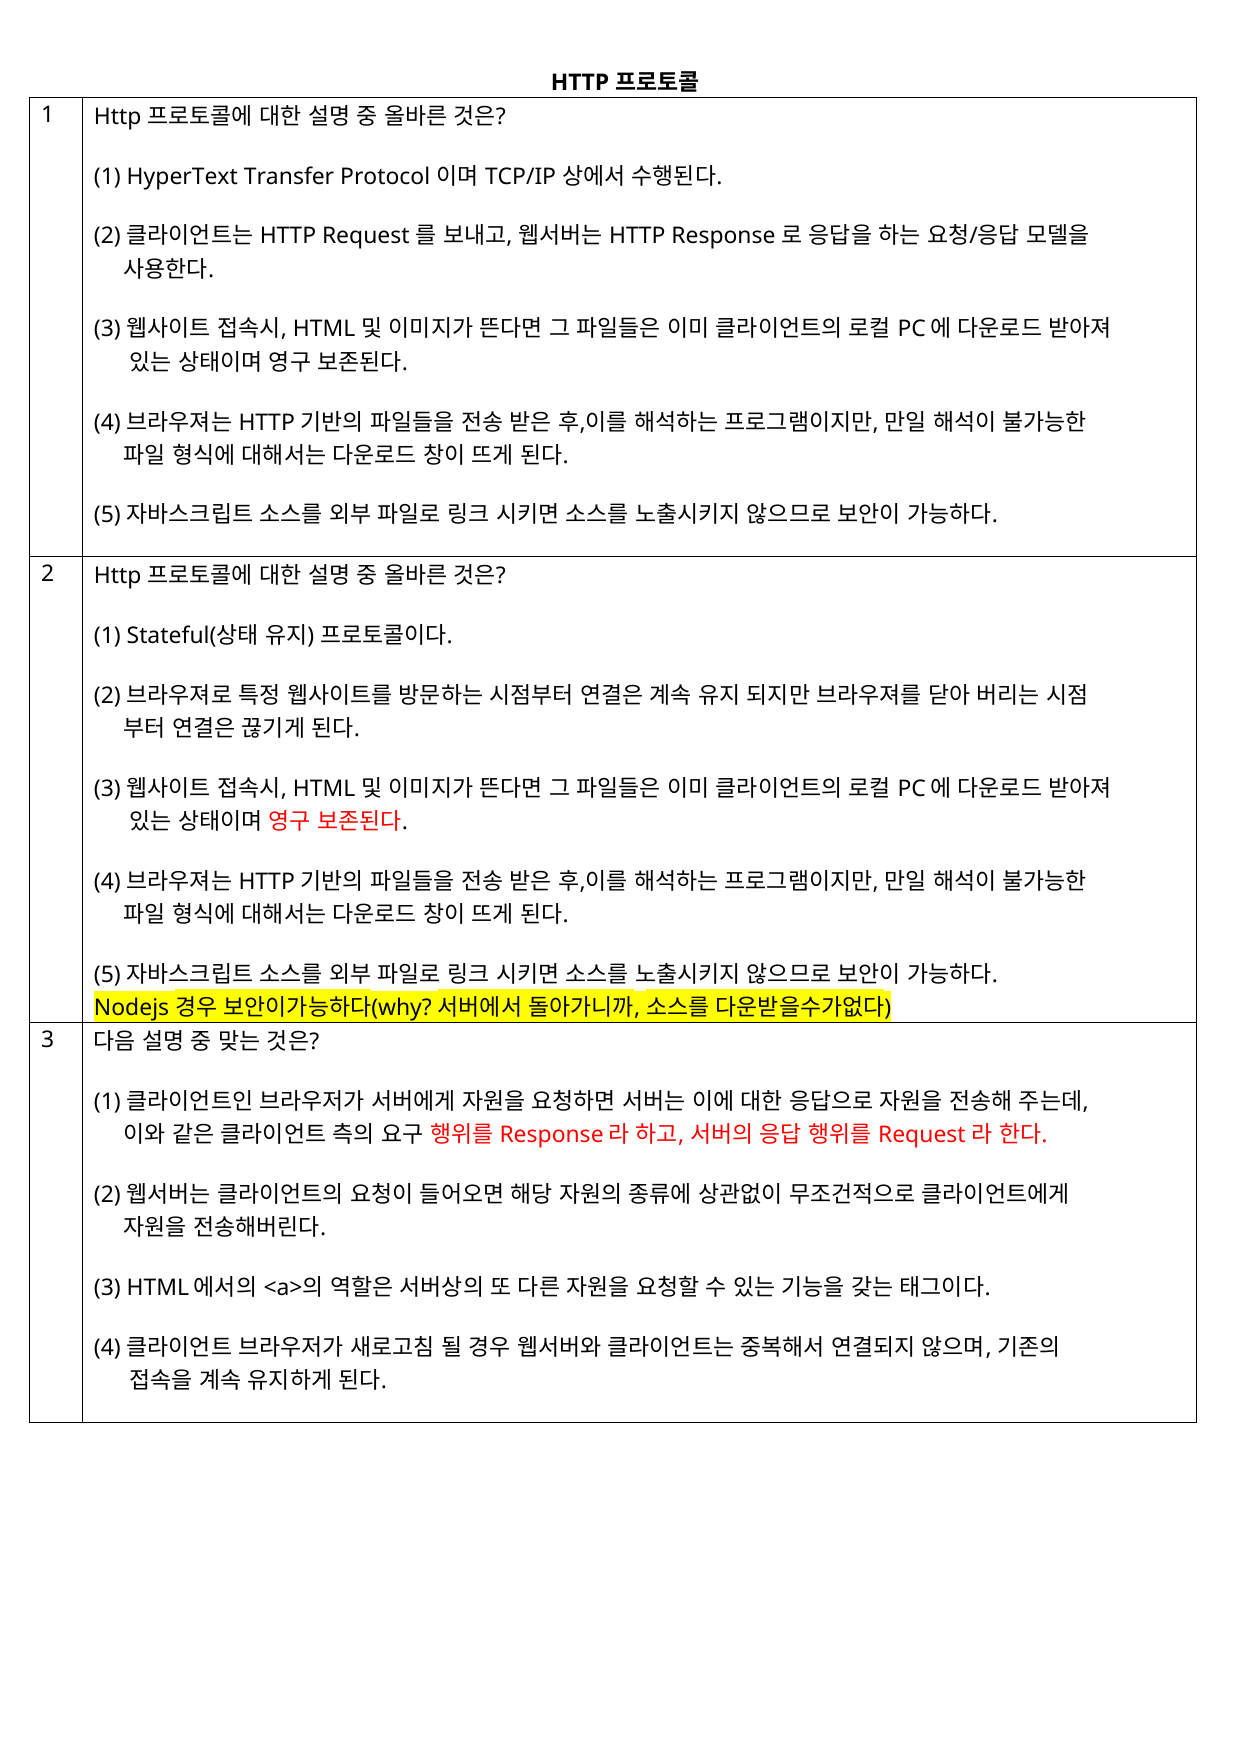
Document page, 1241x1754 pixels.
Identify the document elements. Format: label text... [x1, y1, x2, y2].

table_cell Http 프로토콜에 대한 설명 중 올바른 것은? (1) Stateful(상태 유지) 프로토콜이다. (2) 브라우져로 특정 웹사이트를 방문하는 시점부터 연결은 계속 유지 되지만 브라우져를 닫아 버리는 시점 부터 연결은 끊기게 된다. (3) 웹사이트 접속시, HTML 및 이미지가 뜬다면 그 파일들은 이미 클라이언트의 로컬 PC에 다운로드 받아져 있는 상태이며 영구 보존된다. (4) 브라우져는 HTTP 기반의 파일들을 전송 받은 후,이를 해석하는 프로그램이지만, 만일 해석이 불가능한 파일 형식에 대해서는 다운로드 창이 뜨게 된다. (5) 자바스크립트 소스를 외부 파일로 링크 시키면 소스를 노출시키지 않으므로 보안이 가능하다. Nodejs 경우 보안이가능하다(why? 서버에서 돌아가니까, 소스를 다운받을수가없다) [83, 557, 1196, 1022]
text HTTP 프로토콜 [52, 63, 1198, 97]
table_header Http 프로토콜에 대한 설명 중 올바른 것은? (1) HyperText Transfer Protocol 이며 TCP/IP 상에서 수행된다. (2) 클라이언트는 HTTP Request 를 보내고, 웹서버는 HTTP Response 로 응답을 하는 요청/응답 모델을 사용한다. (3) 웹사이트 접속시, HTML 및 이미지가 뜬다면 그 파일들은 이미 클라이언트의 로컬 PC에 다운로드 받아져 있는 상태이며 영구 보존된다. (4) 브라우져는 HTTP 기반의 파일들을 전송 받은 후,이를 해석하는 프로그램이지만, 만일 해석이 불가능한 파일 형식에 대해서는 다운로드 창이 뜨게 된다. (5) 자바스크립트 소스를 외부 파일로 링크 시키면 소스를 노출시키지 않으므로 보안이 가능하다. [83, 98, 1196, 556]
table_cell 다음 설명 중 맞는 것은? (1) 클라이언트인 브라우저가 서버에게 자원을 요청하면 서버는 이에 대한 응답으로 자원을 전송해 주는데, 이와 같은 클라이언트 측의 요구 행위를 Response라 하고, 서버의 응답 행위를 Request 라 한다. (2) 웹서버는 클라이언트의 요청이 들어오면 해당 자원의 종류에 상관없이 무조건적으로 클라이언트에게 자원을 전송해버린다. (3) HTML에서의 <a>의 역할은 서버상의 또 다른 자원을 요청할 수 있는 기능을 갖는 태그이다. (4) 클라이언트 브라우저가 새로고침 될 경우 웹서버와 클라이언트는 중복해서 연결되지 않으며, 기존의 접속을 계속 유지하게 된다. [83, 1023, 1196, 1422]
table_cell 3 [30, 1023, 82, 1422]
table_header 1 [30, 98, 82, 556]
table_cell 2 [30, 557, 82, 1022]
